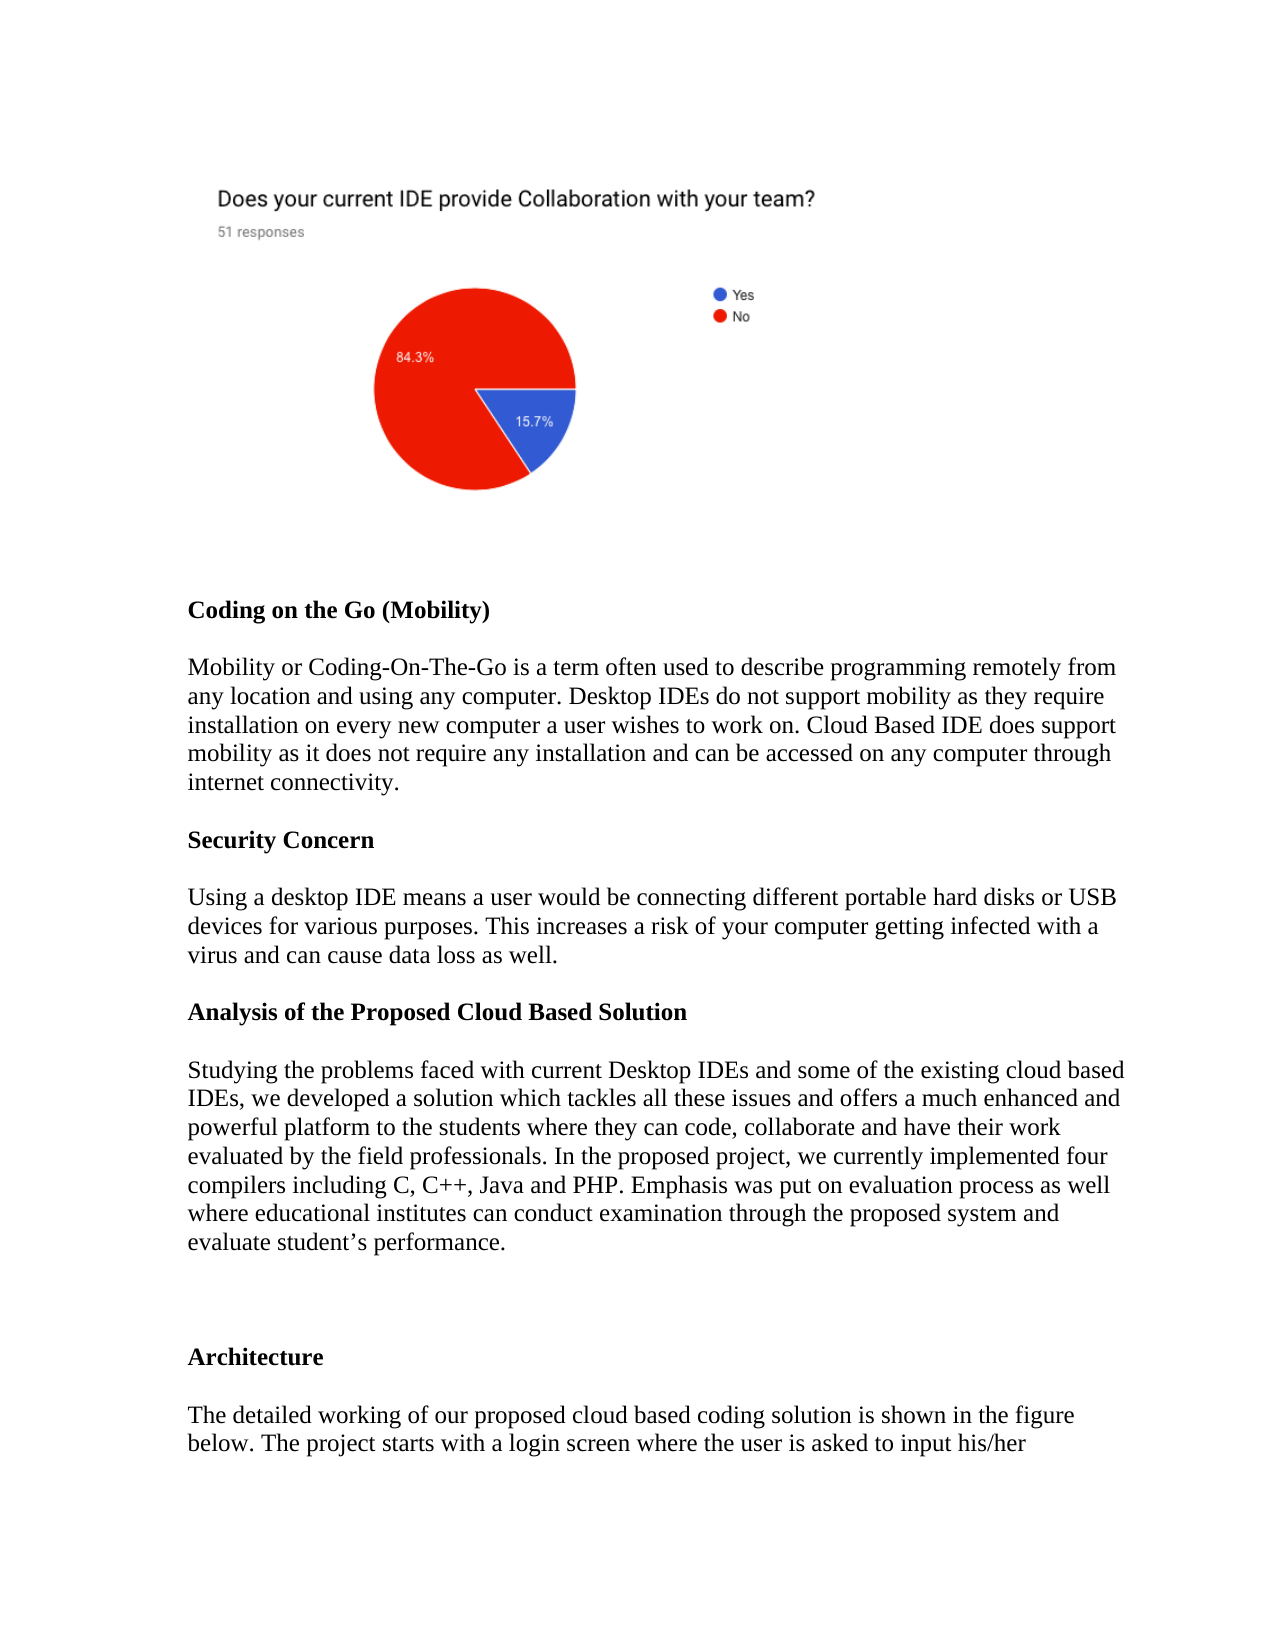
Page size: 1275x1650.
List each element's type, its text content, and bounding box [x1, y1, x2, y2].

text Architecture [187, 1342, 1125, 1371]
text Coding on the Go (Mobility) [187, 595, 1125, 623]
text Security Concern [187, 825, 1125, 853]
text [187, 1400, 1125, 1457]
picture [187, 150, 871, 538]
text Studying the problems faced with current Desktop IDEs and some of the existing cloud based IDEs, we developed a solution which tackles all these issues and offers a much enhanced and powerful platform to the students where they can code, collaborate and have their work evaluated by the field professionals. In the proposed project, we currently implemented four compilers including C, C++, Java and PHP. Emphasis was put on evaluation process as well where educational institutes can conduct examination through the proposed system and evaluate student’s performance. [187, 1055, 1125, 1256]
text Using a desktop IDE means a user would be connecting different portable hard disks or USB devices for various purposes. This increases a risk of your computer getting infected with a virus and can cause data loss as well. [187, 882, 1125, 968]
text Analysis of the Proposed Cloud Based Solution [187, 997, 1125, 1026]
text Mobility or Coding-On-The-Go is a term often used to describe programming remotely from any location and using any computer. Desktop IDEs do not support mobility as they require installation on every new computer a user wishes to work on. Cloud Based IDE does support mobility as it does not require any installation and can be accessed on any computer through internet connectivity. [187, 652, 1125, 796]
